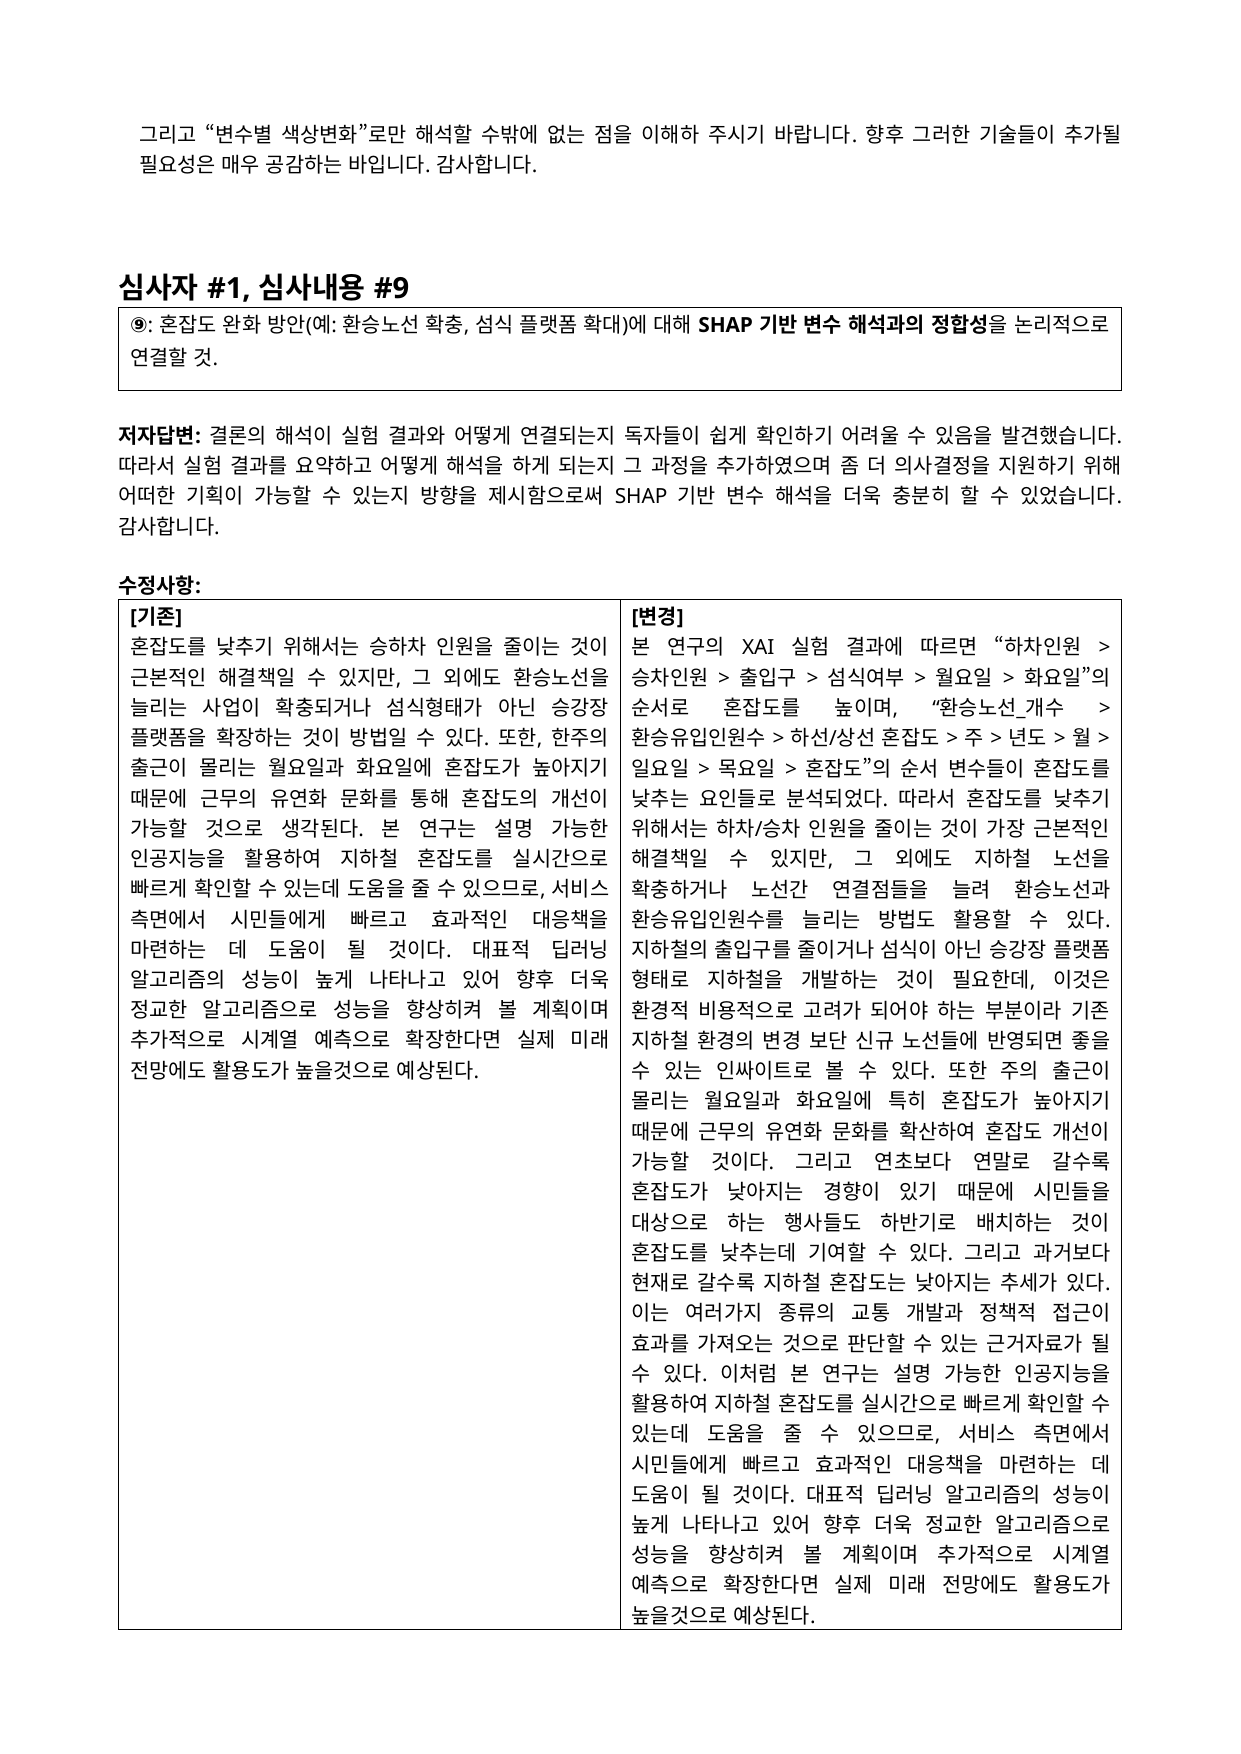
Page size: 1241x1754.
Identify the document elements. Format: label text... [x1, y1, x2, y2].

subtitle 심사자 #1, 심사내용 #9 [118, 265, 1122, 307]
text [118, 118, 1122, 179]
table_header [기존] 혼잡도를 낮추기 위해서는 승하차 인원을 줄이는 것이 근본적인 해결책일 수 있지만, 그 외에도 환승노선을 늘리는 사업이 확충되거나 섬식형태가 아닌 승강장 플랫폼을 확장하는 것이 방법일 수 있다. 또한, 한주의 출근이 몰리는 월요일과 화요일에 혼잡도가 높아지기 때문에 근무의 유연화 문화를 통해 혼잡도의 개선이 가능할 것으로 생각된다. 본 연구는 설명 가능한 인공지능을 활용하여 지하철 혼잡도를 실시간으로 빠르게 확인할 수 있는데 도움을 줄 수 있으므로, 서비스 측면에서 시민들에게 빠르고 효과적인 대응책을 마련하는 데 도움이 될 것이다. 대표적 딥러닝 알고리즘의 성능이 높게 나타나고 있어 향후 더욱 정교한 알고리즘으로 성능을 향상히켜 볼 계획이며 추가적으로 시계열 예측으로 확장한다면 실제 미래 전망에도 활용도가 높을것으로 예상된다. [119, 600, 620, 1629]
table_header ⑨: 혼잡도 완화 방안(예: 환승노선 확충, 섬식 플랫폼 확대)에 대해 SHAP 기반 변수 해석과의 정합성을 논리적으로 연결할 것. [119, 308, 1121, 390]
table_header [변경] 본 연구의 XAI 실험 결과에 따르면 “하차인원 > 승차인원 > 출입구 > 섬식여부 > 월요일 > 화요일”의 순서로 혼잡도를 높이며, “환승노선_개수 > 환승유입인원수 > 하선/상선 혼잡도 > 주 > 년도 > 월 > 일요일 > 목요일 > 혼잡도”의 순서 변수들이 혼잡도를 낮추는 요인들로 분석되었다. 따라서 혼잡도를 낮추기 위해서는 하차/승차 인원을 줄이는 것이 가장 근본적인 해결책일 수 있지만, 그 외에도 지하철 노선을 확충하거나 노선간 연결점들을 늘려 환승노선과 환승유입인원수를 늘리는 방법도 활용할 수 있다. 지하철의 출입구를 줄이거나 섬식이 아닌 승강장 플랫폼 형태로 지하철을 개발하는 것이 필요한데, 이것은 환경적 비용적으로 고려가 되어야 하는 부분이라 기존 지하철 환경의 변경 보단 신규 노선들에 반영되면 좋을 수 있는 인싸이트로 볼 수 있다. 또한 주의 출근이 몰리는 월요일과 화요일에 특히 혼잡도가 높아지기 때문에 근무의 유연화 문화를 확산하여 혼잡도 개선이 가능할 것이다. 그리고 연초보다 연말로 갈수록 혼잡도가 낮아지는 경향이 있기 때문에 시민들을 대상으로 하는 행사들도 하반기로 배치하는 것이 혼잡도를 낮추는데 기여할 수 있다. 그리고 과거보다 현재로 갈수록 지하철 혼잡도는 낮아지는 추세가 있다. 이는 여러가지 종류의 교통 개발과 정책적 접근이 효과를 가져오는 것으로 판단할 수 있는 근거자료가 될 수 있다. 이처럼 본 연구는 설명 가능한 인공지능을 활용하여 지하철 혼잡도를 실시간으로 빠르게 확인할 수 있는데 도움을 줄 수 있으므로, 서비스 측면에서 시민들에게 빠르고 효과적인 대응책을 마련하는 데 도움이 될 것이다. 대표적 딥러닝 알고리즘의 성능이 높게 나타나고 있어 향후 더욱 정교한 알고리즘으로 성능을 향상히켜 볼 계획이며 추가적으로 시계열 예측으로 확장한다면 실제 미래 전망에도 활용도가 높을것으로 예상된다. [621, 600, 1121, 1629]
text 저자답변: 결론의 해석이 실험 결과와 어떻게 연결되는지 독자들이 쉽게 확인하기 어려울 수 있음을 발견했습니다. 따라서 실험 결과를 요약하고 어떻게 해석을 하게 되는지 그 과정을 추가하였으며 좀 더 의사결정을 지원하기 위해 어떠한 기획이 가능할 수 있는지 방향을 제시함으로써 SHAP 기반 변수 해석을 더욱 충분히 할 수 있었습니다. 감사합니다. [118, 419, 1122, 540]
text 수정사항: [118, 569, 1122, 599]
